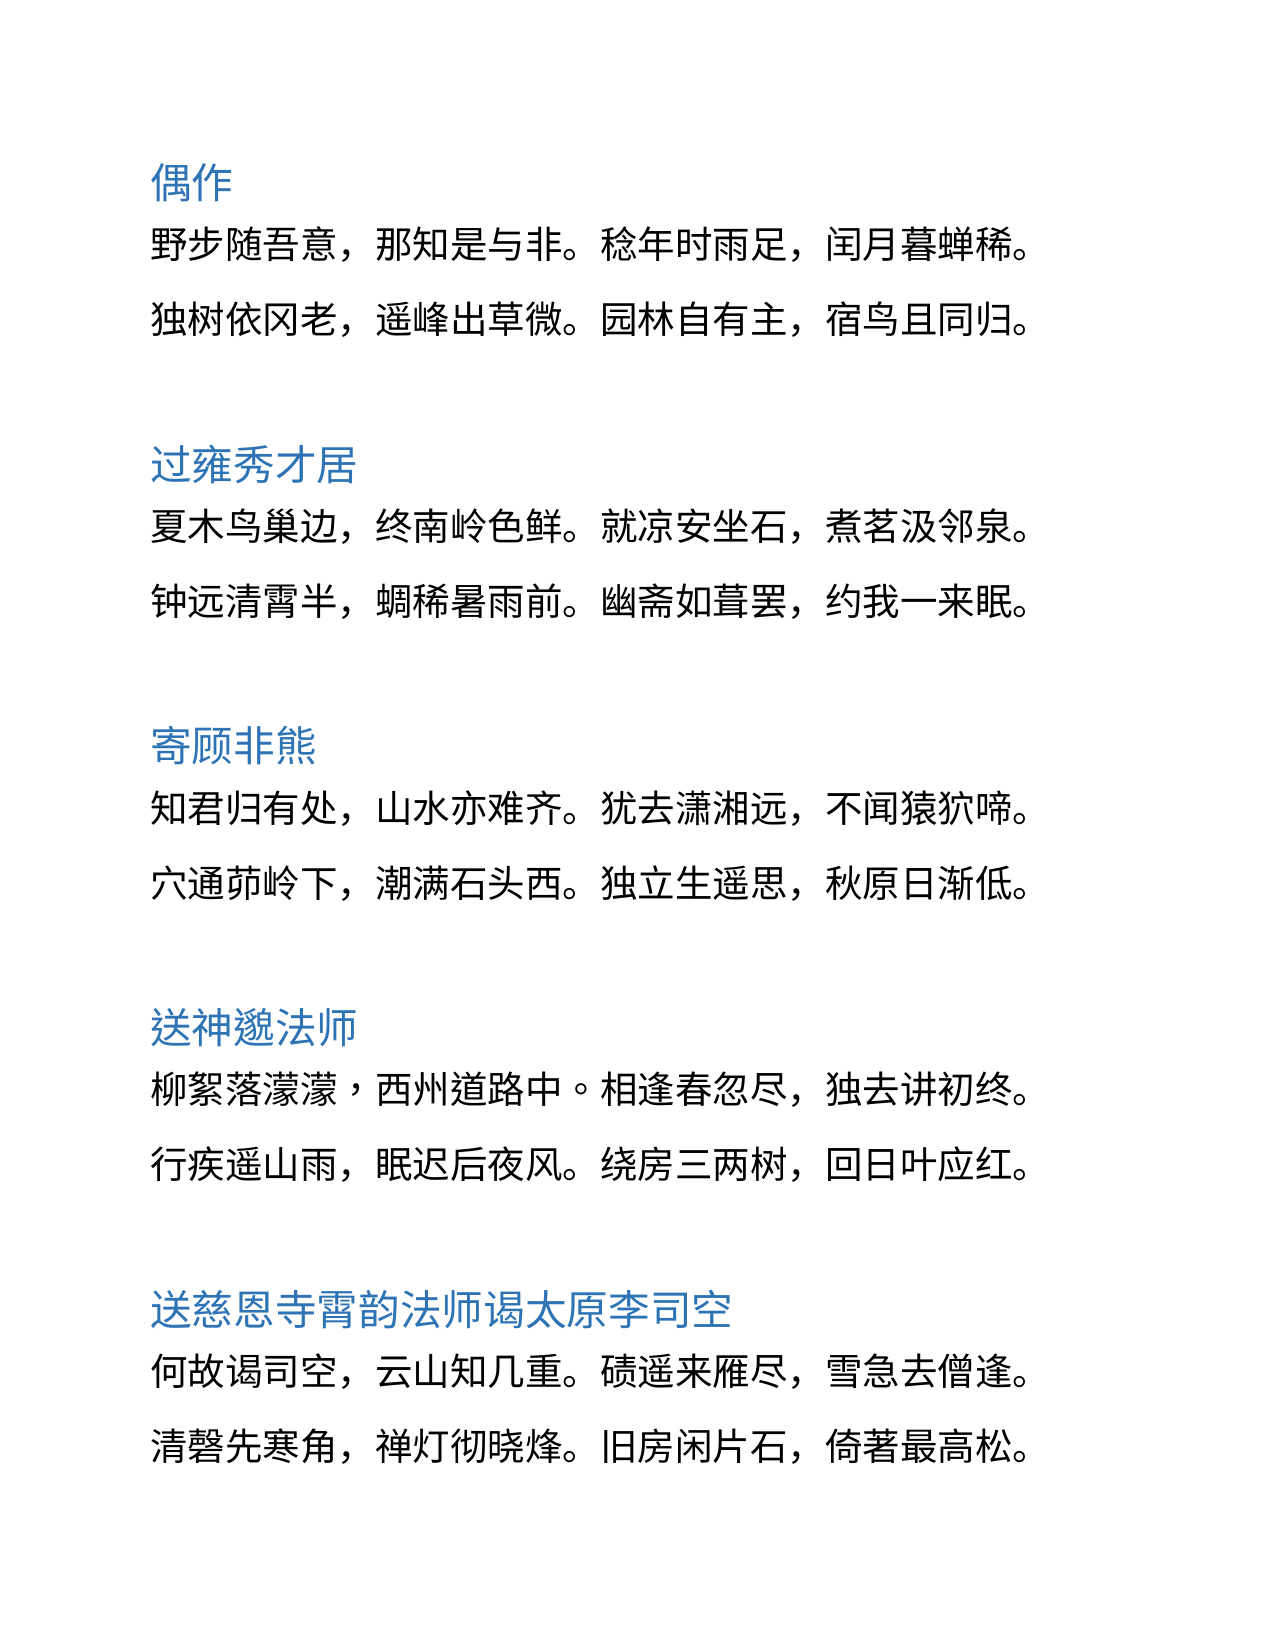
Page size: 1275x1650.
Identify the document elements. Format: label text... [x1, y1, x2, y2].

text 柳絮落濛濛，西州道路中。相逢春忽尽，独去讲初终。 [150, 1060, 1125, 1114]
text 知君归有处，山水亦难齐。犹去潇湘远，不闻猿狖啼。 [150, 778, 1125, 833]
text 穴通茆岭下，潮满石头西。独立生遥思，秋原日渐低。 [150, 854, 1125, 908]
text 夏木鸟巢边，终南岭色鲜。就凉安坐石，煮茗汲邻泉。 [150, 497, 1125, 551]
subtitle 偶作 [150, 150, 1125, 210]
subtitle 寄顾非熊 [150, 713, 1125, 774]
text 何故谒司空，云山知几重。碛遥来雁尽，雪急去僧逢。 [150, 1342, 1125, 1396]
text 独树依冈老，遥峰出草微。园林自有主，宿鸟且同归。 [150, 290, 1125, 344]
text 钟远清霄半，蜩稀暑雨前。幽斋如葺罢，约我一来眠。 [150, 572, 1125, 626]
subtitle 过雍秀才居 [150, 432, 1125, 492]
text 野步随吾意，那知是与非。稔年时雨足，闰月暮蝉稀。 [150, 215, 1125, 269]
text 清磬先寒角，禅灯彻晓烽。旧房闲片石，倚著最高松。 [150, 1417, 1125, 1471]
subtitle 送慈恩寺霄韵法师谒太原李司空 [150, 1277, 1125, 1337]
subtitle 送神邈法师 [150, 995, 1125, 1055]
text 行疾遥山雨，眠迟后夜风。绕房三两树，回日叶应红。 [150, 1135, 1125, 1189]
